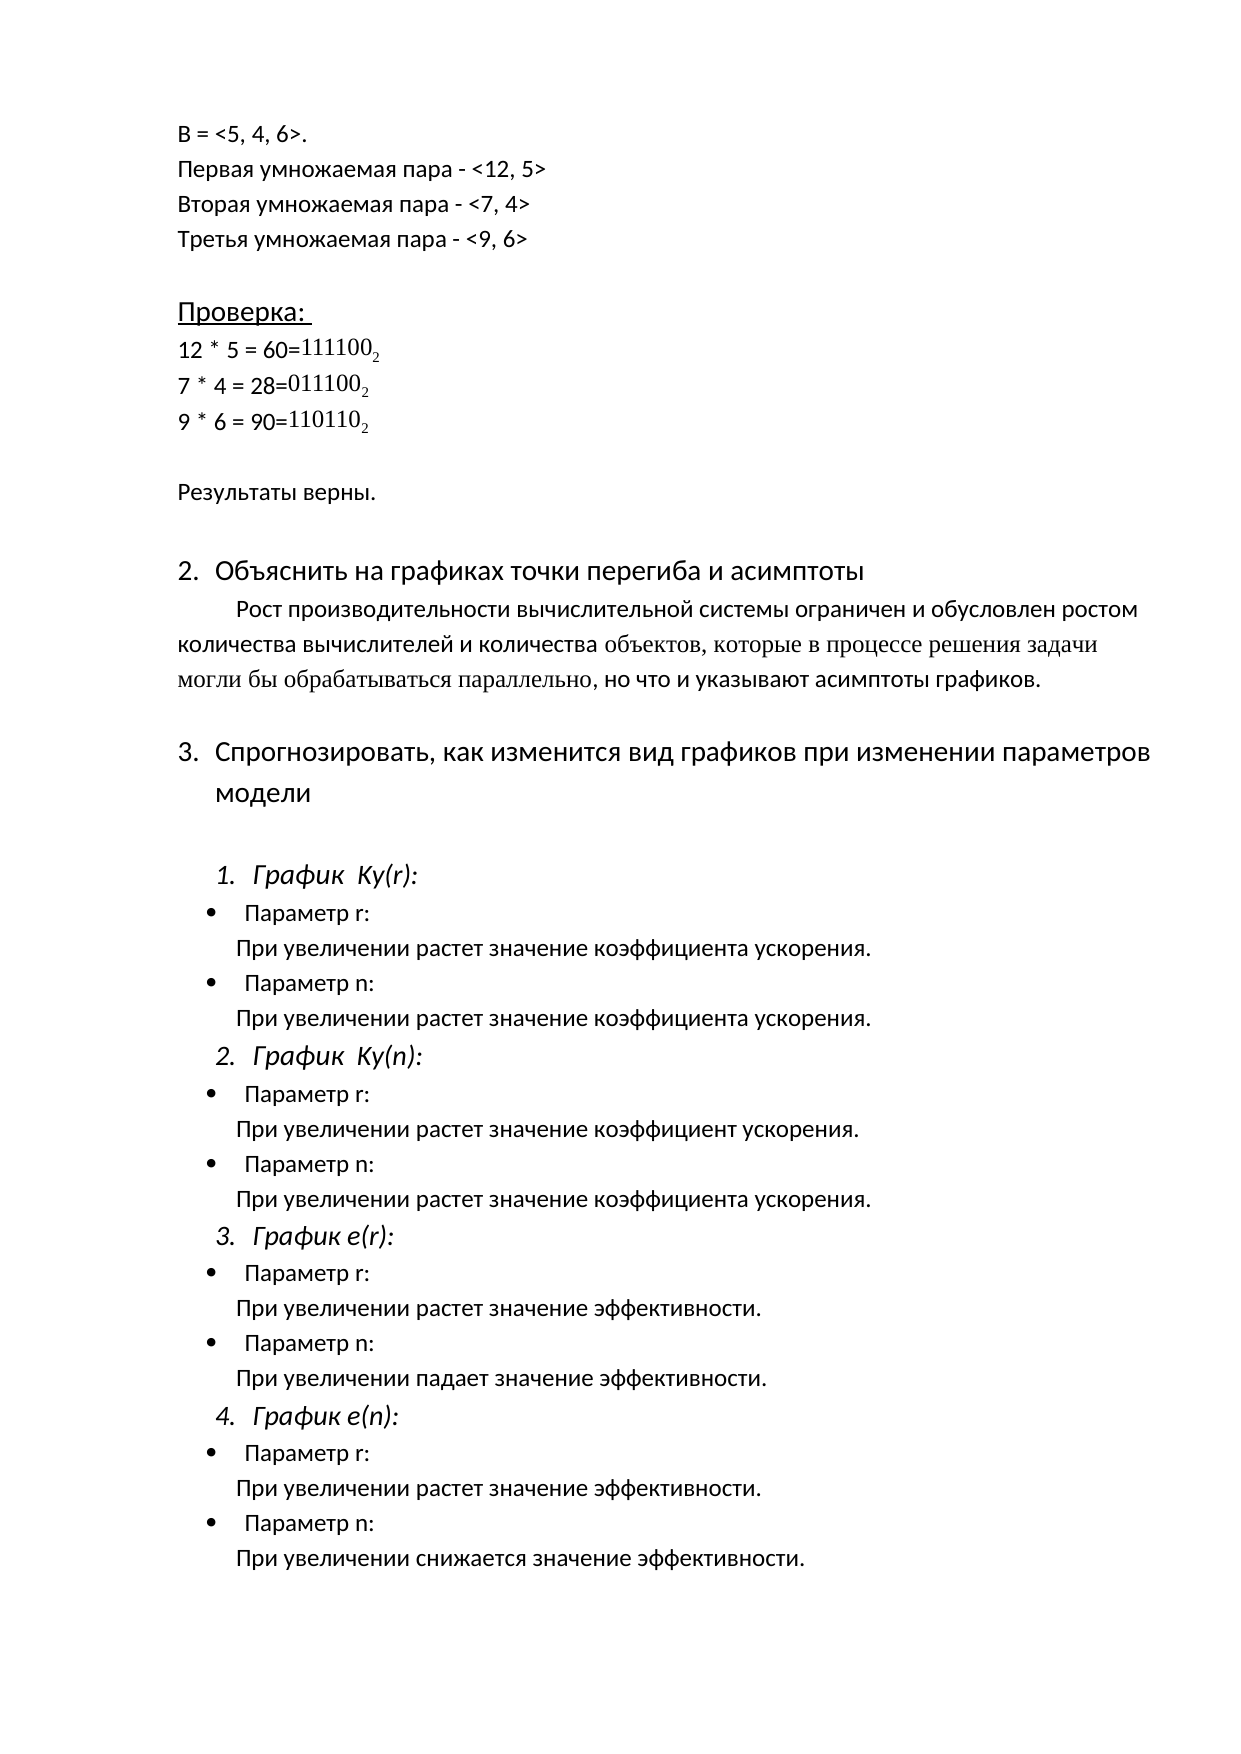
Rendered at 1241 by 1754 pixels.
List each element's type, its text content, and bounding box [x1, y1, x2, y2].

text 9 * 6 = 90= [177, 406, 1152, 437]
text Первая умножаемая пара - <12, 5> [177, 153, 1152, 184]
list Объяснить на графиках точки перегиба и асимптоты [177, 552, 1152, 588]
text Рост производительности вычислительной системы ограничен и обусловлен ростом количества вычислителей и количества объектов, которые в процессе решения задачи могли бы обрабатываться параллельно, но что и указывают асимптоты графиков. [177, 593, 1152, 694]
text При увеличении снижается значение эффективности. [177, 1542, 1152, 1573]
list График Ky(r): [215, 856, 1152, 892]
text При увеличении растет значение коэффициента ускорения. [177, 932, 1152, 963]
text При увеличении растет значение коэффициент ускорения. [177, 1113, 1152, 1144]
text 12 * 5 = 60= [177, 334, 1152, 365]
list Параметр r: [207, 1258, 1152, 1288]
list Параметр n: [207, 967, 1152, 998]
list График e(r): [215, 1218, 1152, 1252]
text Проверка: [177, 293, 1152, 329]
text При увеличении падает значение эффективности. [177, 1363, 1152, 1393]
text При увеличении растет значение эффективности. [177, 1472, 1152, 1503]
text Вторая умножаемая пара - <7, 4> [177, 188, 1152, 219]
text 7 * 4 = 28= [177, 370, 1152, 401]
list Спрогнозировать, как изменится вид графиков при изменении параметров модели [177, 733, 1152, 810]
text B = <5, 4, 6>. [177, 118, 1152, 149]
text При увеличении растет значение коэффициента ускорения. [177, 1183, 1152, 1214]
list Параметр r: [207, 897, 1152, 928]
text При увеличении растет значение эффективности. [177, 1293, 1152, 1323]
list Параметр n: [207, 1148, 1152, 1179]
text Результаты верны. [177, 477, 1152, 507]
list График Ky(n): [215, 1037, 1152, 1073]
list График e(n): [215, 1398, 1152, 1432]
list Параметр n: [207, 1328, 1152, 1358]
list Параметр r: [207, 1437, 1152, 1468]
text Третья умножаемая пара - <9, 6> [177, 223, 1152, 254]
text При увеличении растет значение коэффициента ускорения. [177, 1002, 1152, 1033]
list Параметр r: [207, 1078, 1152, 1109]
list Параметр n: [207, 1507, 1152, 1538]
